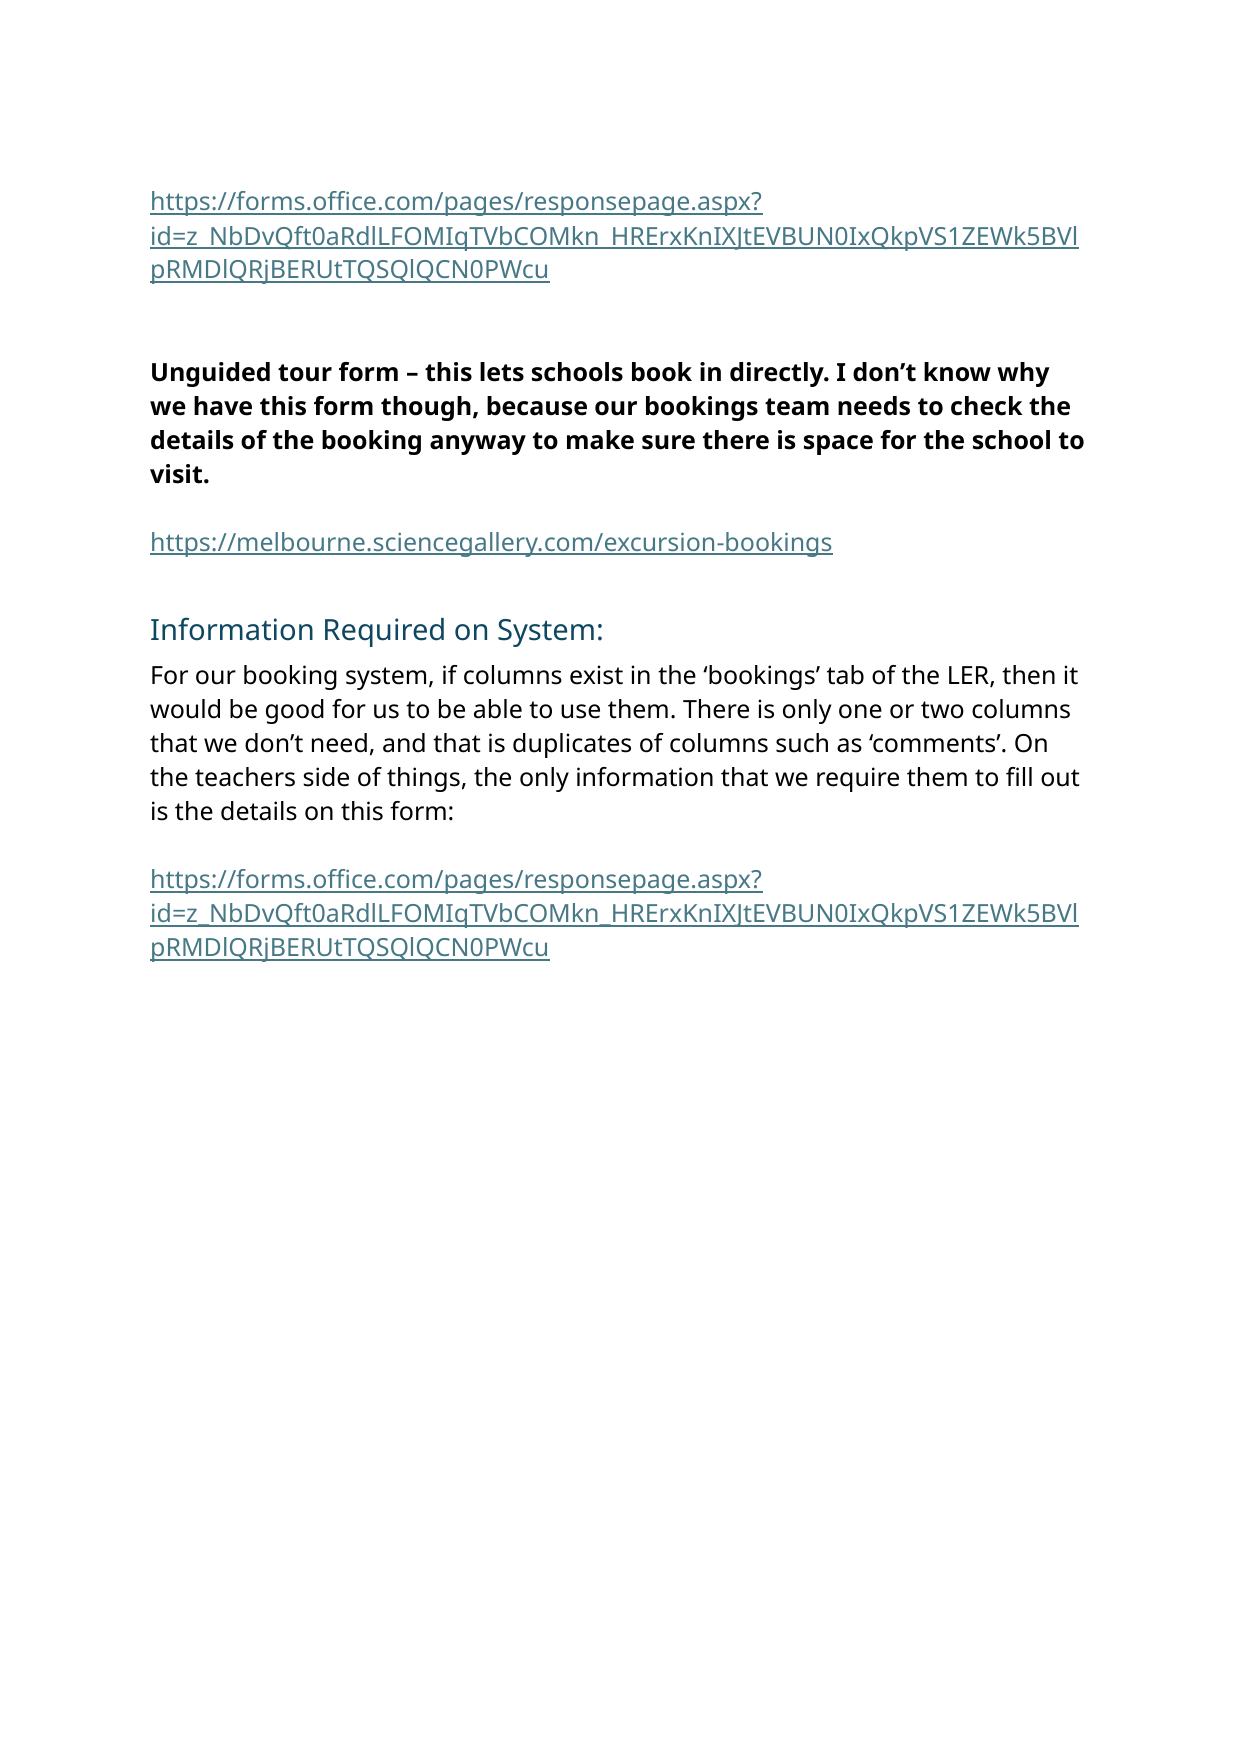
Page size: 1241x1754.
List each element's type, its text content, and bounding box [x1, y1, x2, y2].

text For our booking system, if columns exist in the ‘bookings’ tab of the LER, then it would be good for us to be able to use them. There is only one or two columns that we don’t need, and that is duplicates of columns such as ‘comments’. On the teachers side of things, the only information that we require them to fill out is the details on this form: [150, 657, 1090, 828]
text https://melbourne.sciencegallery.com/excursion-bookings [150, 525, 1090, 559]
text https://forms.office.com/pages/responsepage.aspx?id=z_NbDvQft0aRdlLFOMIqTVbCOMkn_HRErxKnIXJtEVBUN0IxQkpVS1ZEWk5BVlpRMDlQRjBERUtTQSQlQCN0PWcu [150, 184, 1090, 286]
text Unguided tour form – this lets schools book in directly. I don’t know why we have this form though, because our bookings team needs to check the details of the booking anyway to make sure there is space for the school to visit. [150, 354, 1090, 491]
subtitle Information Required on System: [150, 609, 1090, 649]
text https://forms.office.com/pages/responsepage.aspx?id=z_NbDvQft0aRdlLFOMIqTVbCOMkn_HRErxKnIXJtEVBUN0IxQkpVS1ZEWk5BVlpRMDlQRjBERUtTQSQlQCN0PWcu [150, 862, 1090, 964]
